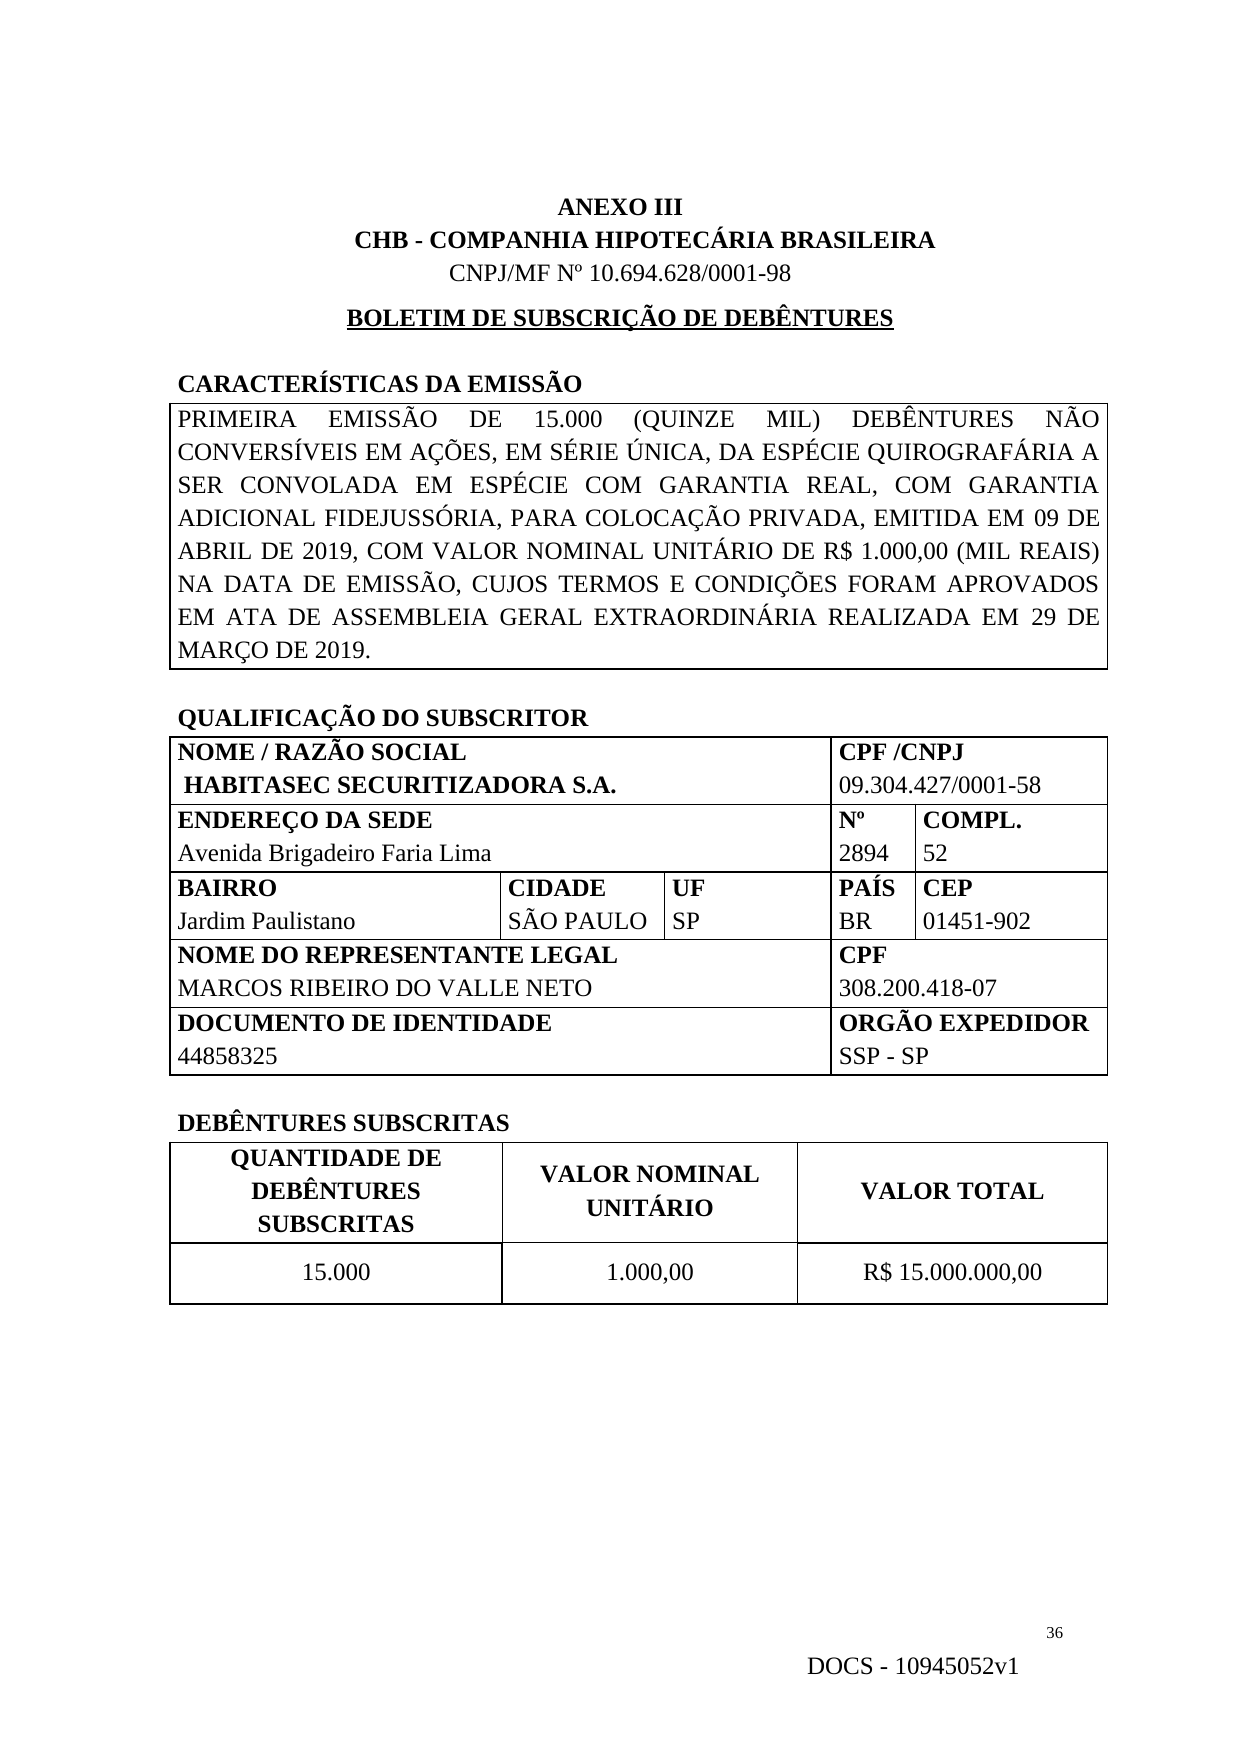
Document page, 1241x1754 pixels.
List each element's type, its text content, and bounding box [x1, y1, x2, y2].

text ANEXO III [177, 192, 1063, 221]
table_cell nº 2894 [832, 805, 915, 871]
table_cell nome do representante legal MARCOS RIBEIRO DO VALLE NETO [171, 940, 830, 1006]
table_header VALOR NOMINAL unitário [503, 1143, 797, 1242]
table_header quantidade de DEBÊNTURES SUBSCRITAS [171, 1143, 502, 1242]
table_header nome / razão social HABITASEC SECURITIZADORA S.A. [171, 738, 830, 803]
text dEBÊNTURES subscritas [177, 1108, 1063, 1137]
table_cell país BR [832, 873, 915, 939]
table_cell CEP 01451-902 [916, 873, 1107, 939]
table_cell R$ 15.000.000,00 [798, 1244, 1107, 1303]
table_cell 15.000 [171, 1244, 501, 1303]
table_cell endereço da sede Avenida Brigadeiro Faria Lima [171, 805, 830, 871]
table_cell compl. 52 [916, 805, 1107, 871]
table_header valor total [798, 1143, 1107, 1242]
text CARACTERÍSTICAS DA EMISSÃO [177, 369, 1063, 398]
text qualificação do subscritor [177, 703, 1063, 732]
table_cell cpf 308.200.418-07 [832, 940, 1107, 1006]
text CNPJ/MF Nº 10.694.628/0001-98 [177, 258, 1063, 287]
table_cell cidade São Paulo [501, 873, 664, 939]
table_cell bairro Jardim Paulistano [171, 873, 500, 939]
text CHB - COMPANHIA HIPOTECÁRIA BRASILEIRA [177, 225, 1063, 254]
table_cell documento de identidade 44858325 [171, 1008, 830, 1074]
text BOLETIM DE SUBSCRIÇÃO DE DEBÊNTURES [177, 303, 1063, 332]
table_header PRIMEIRA EMISSÃO DE 15.000 (QUINZE MIL) DEBÊNTURES NÃO CONVERSÍVEIS EM AÇÕES, EM SÉRIE ÚNICA, DA ESPÉCIE QUIROGRAFÁRIA A SER CONVOLADA EM ESPÉCIE COM GARANTIA REAL, COM GARANTIA ADICIONAL FIDEJUSSÓRIA, PARA COLOCAÇÃO PRIVADA, EMITIDA EM 09 DE ABRIL DE 2019, COM VALOR NOMINAL UNITÁRIO DE R$ 1.000,00 (MIL REAIS) NA DATA DE EMISSÃO, CUJOS TERMOS E CONDIÇÕES FORAM APROVADOS EM ATA DE ASSEMBLEIA GERAL EXTRAORDINÁRIA REALIZADA EM 29 DE MARÇO DE 2019. [171, 404, 1107, 668]
table_cell orgão expedidor SSP - SP [832, 1008, 1107, 1074]
table_header cpf /CNPJ 09.304.427/0001-58 [832, 738, 1107, 803]
table_cell UF SP [665, 873, 830, 939]
table_cell 1.000,00 [503, 1243, 797, 1303]
